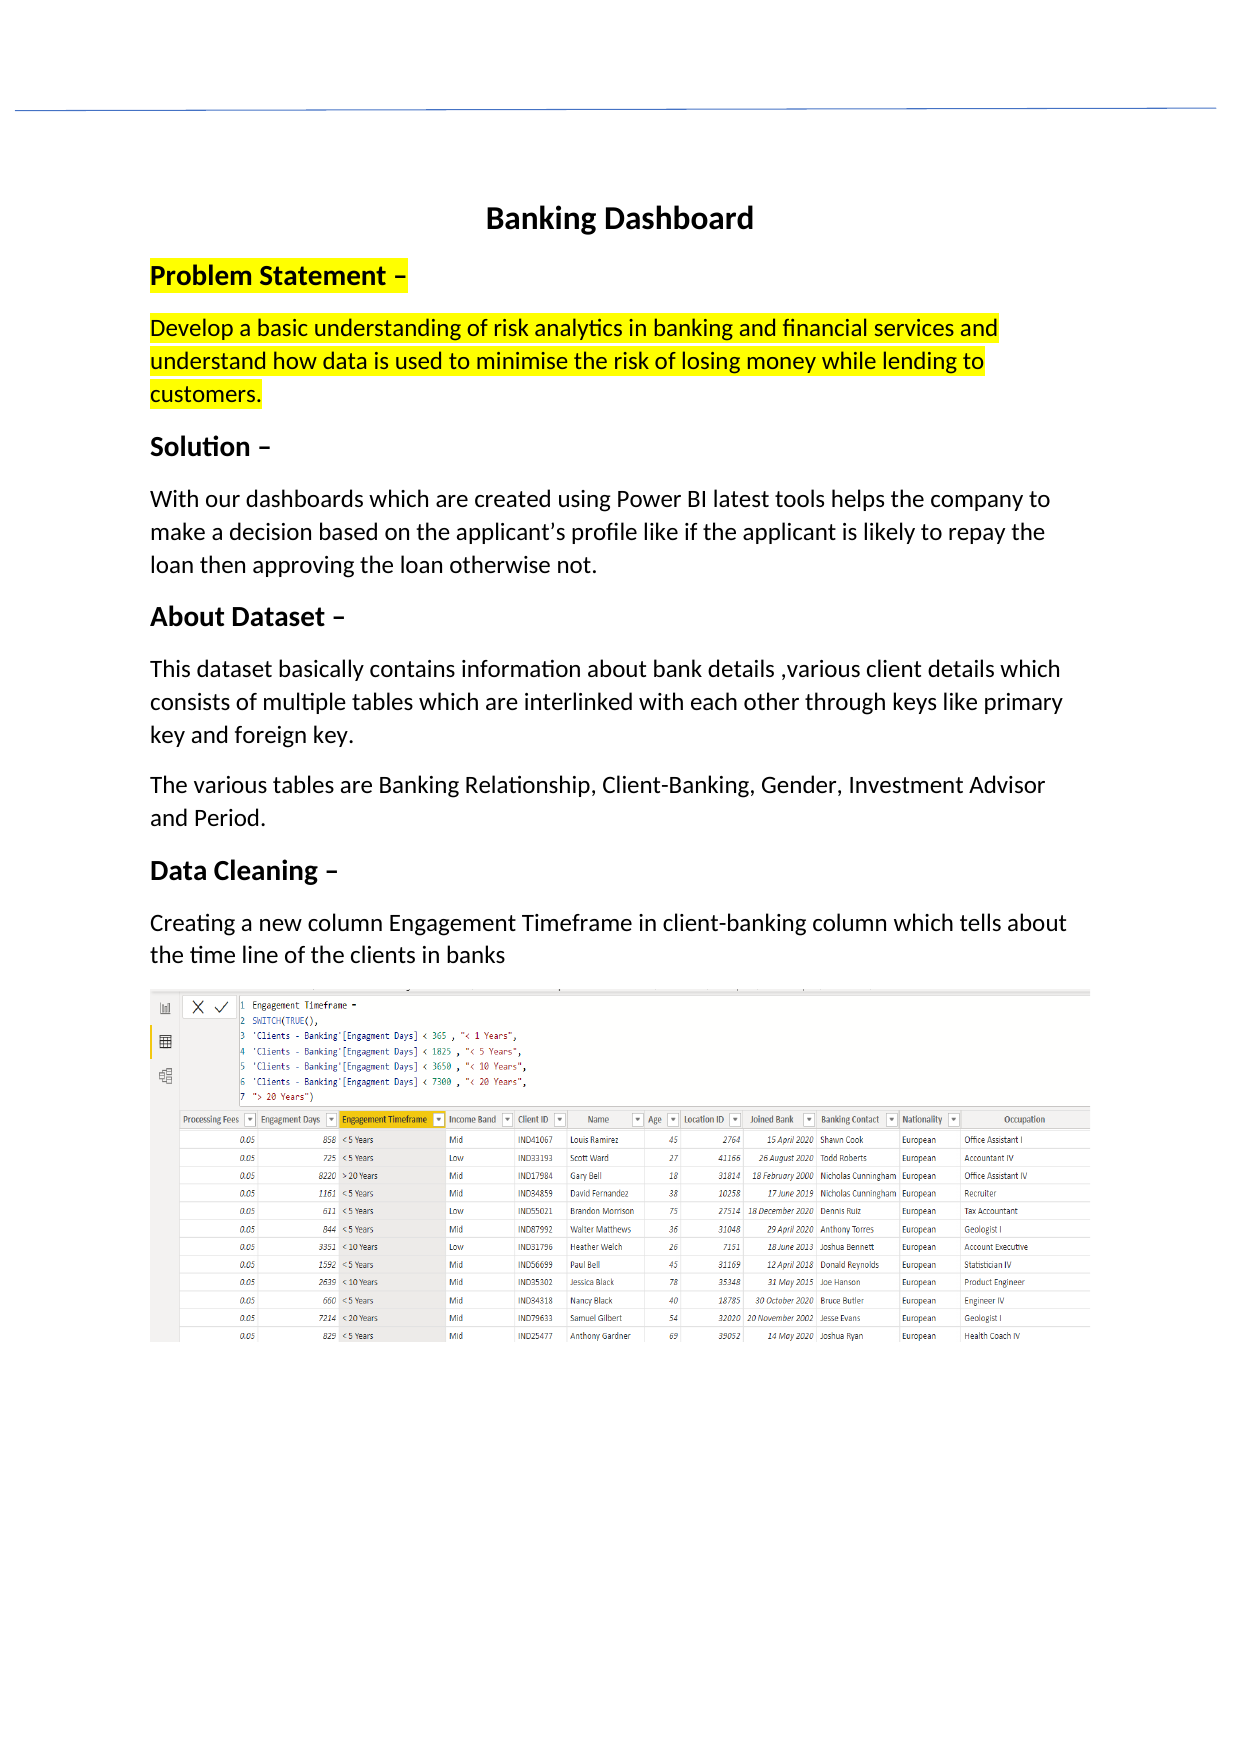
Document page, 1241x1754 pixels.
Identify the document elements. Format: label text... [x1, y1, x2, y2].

text With our dashboards which are created using Power BI latest tools helps the company to make a decision based on the applicant’s profile like if the applicant is likely to repay the loan then approving the loan otherwise not. [150, 483, 1090, 579]
text This dataset basically contains information about bank details ,various client details which consists of multiple tables which are interlinked with each other through keys like primary key and foreign key. [150, 654, 1090, 750]
text Solution – [150, 428, 1090, 464]
text Problem Statement – [150, 257, 1090, 293]
text Banking Dashboard [150, 197, 1090, 238]
picture [150, 989, 1091, 1342]
text Data Cleaning – [150, 852, 1090, 887]
text The various tables are Banking Relationship, Client-Banking, Gender, Investment Advisor and Period. [150, 769, 1090, 832]
text About Dataset – [150, 598, 1090, 634]
text Creating a new column Engagement Timeframe in client-banking column which tells about the time line of the clients in banks [150, 907, 1090, 970]
text Develop a basic understanding of risk analytics in banking and financial services and understand how data is used to minimise the risk of losing money while lending to customers. [150, 313, 1090, 409]
